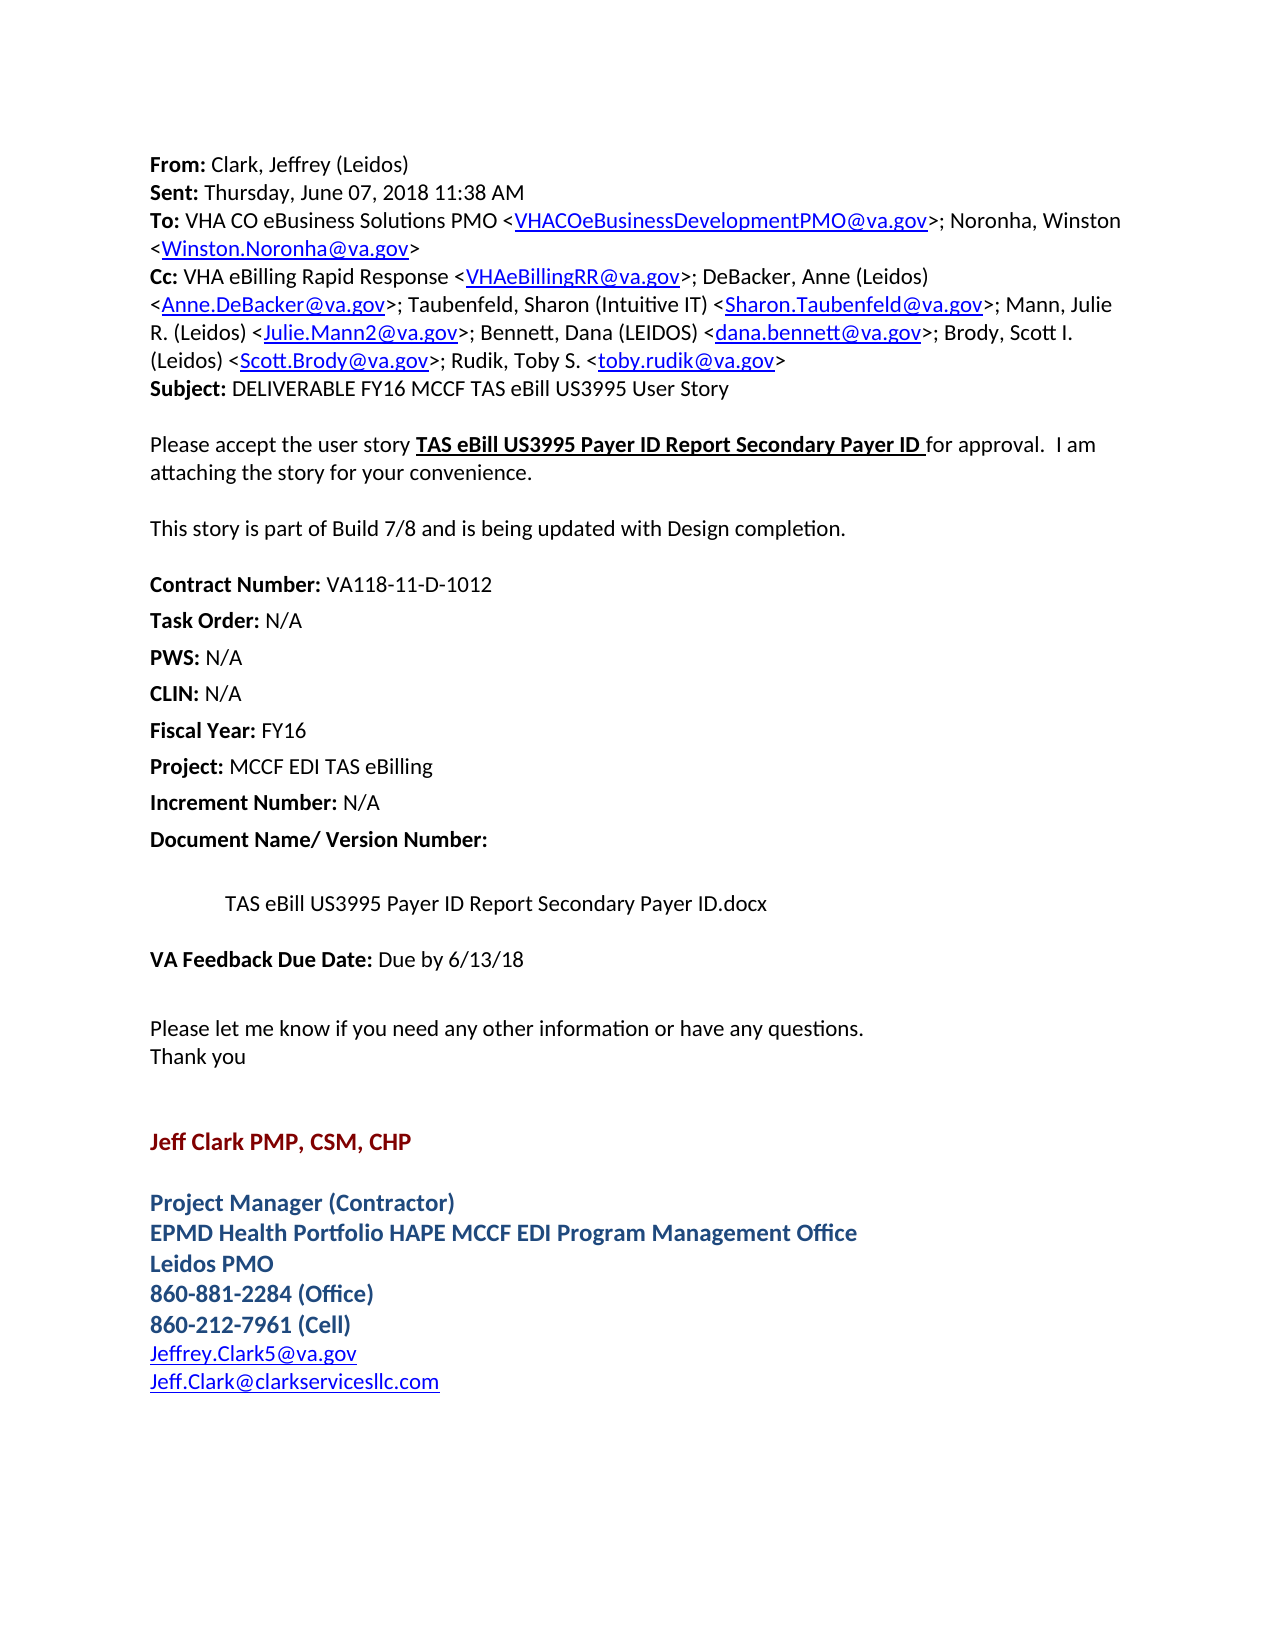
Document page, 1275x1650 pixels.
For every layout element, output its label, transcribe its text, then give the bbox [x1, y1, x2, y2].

text Task Order: N/A [150, 607, 1125, 635]
text Please accept the user story TAS eBill US3995 Payer ID Report Secondary Payer ID for approval. I am attaching the story for your convenience. [150, 430, 1125, 486]
text Leidos PMO [150, 1248, 1125, 1278]
text VA Feedback Due Date: Due by 6/13/18 [150, 945, 1125, 973]
text EPMD Health Portfolio HAPE MCCF EDI Program Management Office [150, 1217, 1125, 1248]
text Fiscal Year: FY16 [150, 716, 1125, 744]
text Project: MCCF EDI TAS eBilling [150, 752, 1125, 780]
text Contract Number: VA118-11-D-1012 [150, 570, 1125, 598]
text 860-881-2284 (Office) [150, 1278, 1125, 1309]
text Thank you [150, 1042, 1125, 1070]
text CLIN: N/A [150, 679, 1125, 707]
text This story is part of Build 7/8 and is being updated with Design completion. [150, 514, 1125, 542]
text Document Name/ Version Number: [150, 825, 1125, 853]
text 860-212-7961 (Cell) [150, 1309, 1125, 1339]
text Jeffrey.Clark5@va.gov [150, 1339, 1125, 1367]
text TAS eBill US3995 Payer ID Report Secondary Payer ID.docx [225, 889, 1125, 917]
text Increment Number: N/A [150, 788, 1125, 816]
text Please let me know if you need any other information or have any questions. [150, 1014, 1125, 1042]
text From: Clark, Jeffrey (Leidos) Sent: Thursday, June 07, 2018 11:38 AM To: VHA CO eBusiness Solutions PMO <VHACOeBusinessDevelopmentPMO@va.gov>; Noronha, Winston <Winston.Noronha@va.gov> Cc: VHA eBilling Rapid Response <VHAeBillingRR@va.gov>; DeBacker, Anne (Leidos) <Anne.DeBacker@va.gov>; Taubenfeld, Sharon (Intuitive IT) <Sharon.Taubenfeld@va.gov>; Mann, Julie R. (Leidos) <Julie.Mann2@va.gov>; Bennett, Dana (LEIDOS) <dana.bennett@va.gov>; Brody, Scott I. (Leidos) <Scott.Brody@va.gov>; Rudik, Toby S. <toby.rudik@va.gov> Subject: DELIVERABLE FY16 MCCF TAS eBill US3995 User Story [150, 150, 1125, 402]
text Jeff Clark PMP, CSM, CHP [150, 1126, 1125, 1156]
text Project Manager (Contractor) [150, 1187, 1125, 1217]
text Jeff.Clark@clarkservicesllc.com [150, 1367, 1125, 1396]
text PWS: N/A [150, 643, 1125, 671]
